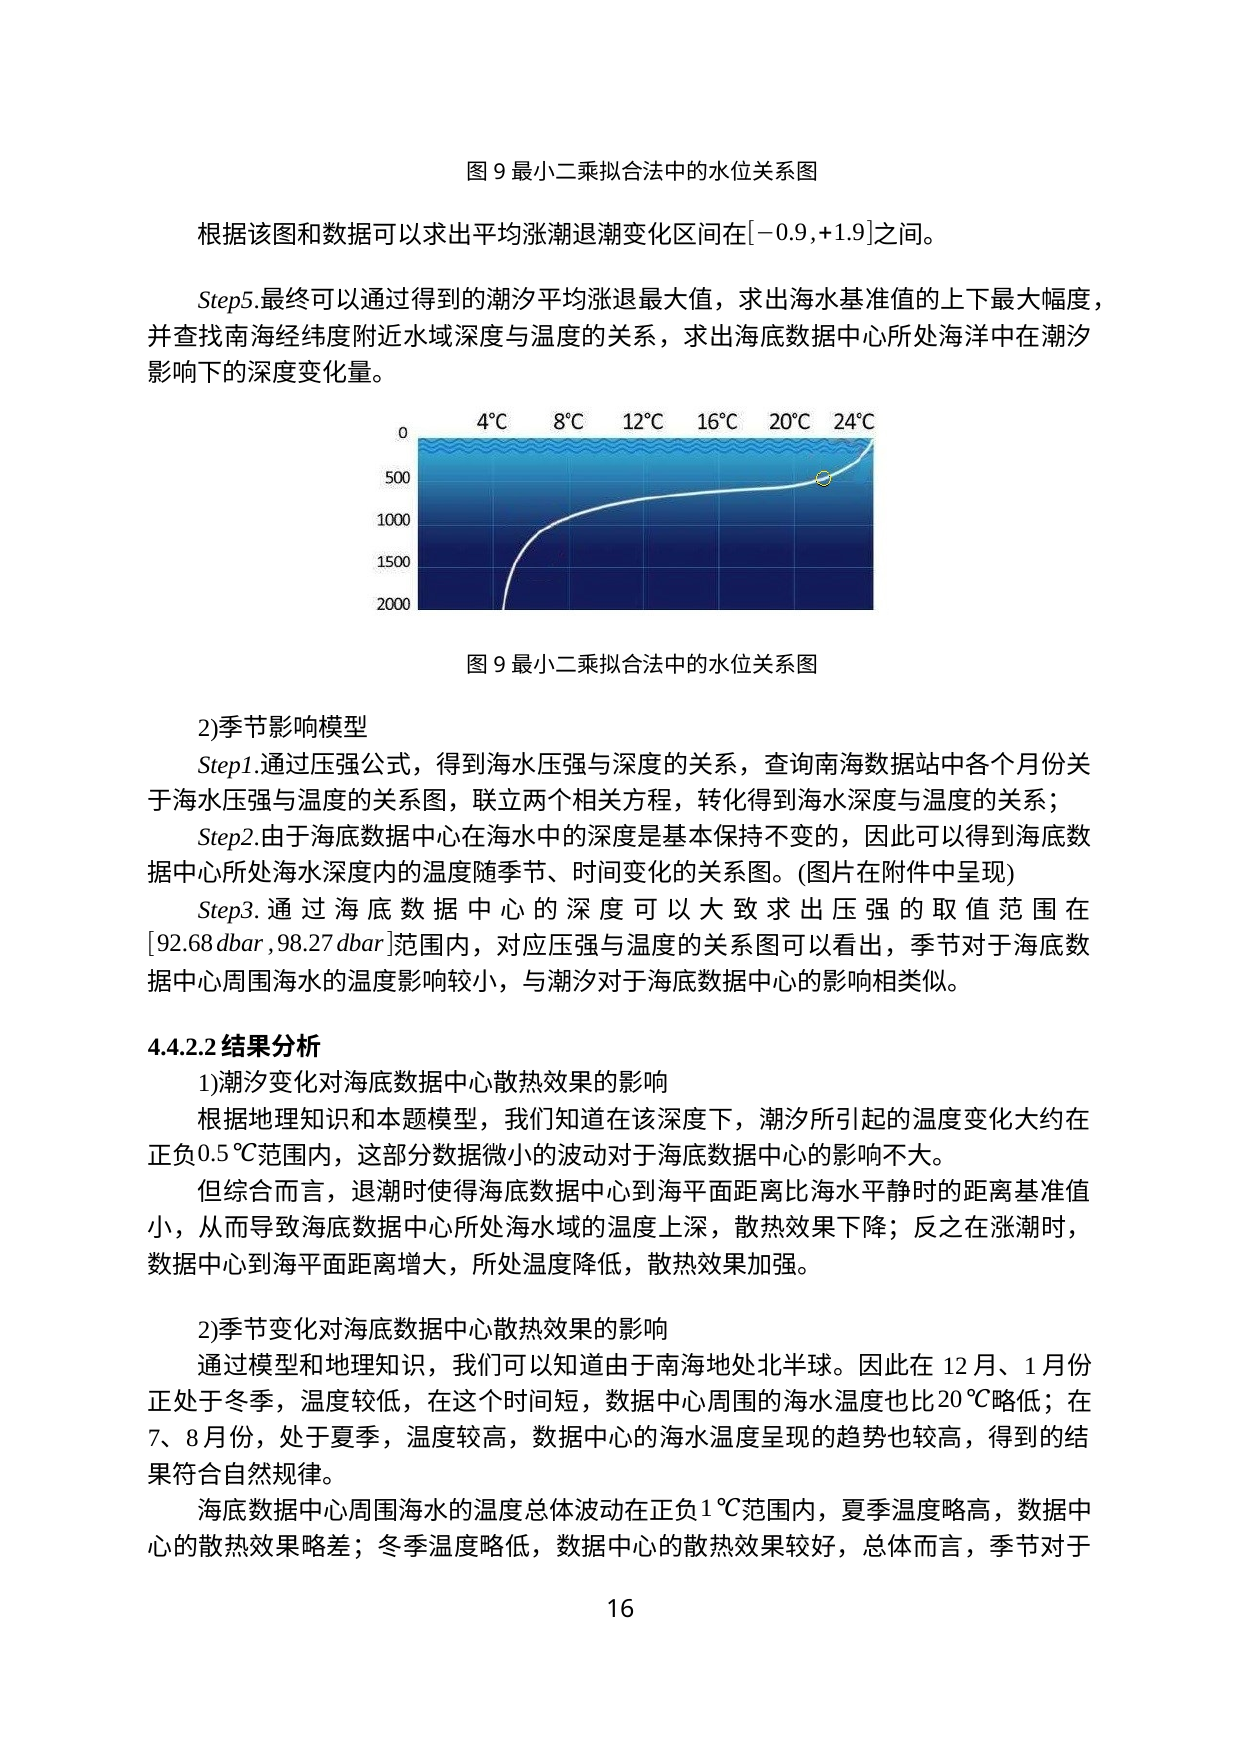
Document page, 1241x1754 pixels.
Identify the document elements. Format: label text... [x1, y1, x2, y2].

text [148, 1490, 1092, 1563]
text Step5.最终可以通过得到的潮汐平均涨退最大值，求出海水基准值的上下最大幅度，并查找南海经纬度附近水域深度与温度的关系，求出海底数据中心所处海洋中在潮汐影响下的深度变化量。 [148, 280, 1092, 389]
text Step1.通过压强公式，得到海水压强与深度的关系，查询南海数据站中各个月份关于海水压强与温度的关系图，联立两个相关方程，转化得到海水深度与温度的关系； [148, 744, 1092, 817]
text 根据该图和数据可以求出平均涨潮退潮变化区间在之间。 [148, 215, 1092, 251]
text 根据地理知识和本题模型，我们知道在该深度下，潮汐所引起的温度变化大约在正负范围内，这部分数据微小的波动对于海底数据中心的影响不大。 [148, 1099, 1092, 1172]
text 1)潮汐变化对海底数据中心散热效果的影响 [148, 1063, 1092, 1099]
text 通过模型和地理知识，我们可以知道由于南海地处北半球。因此在12月、1月份正处于冬季，温度较低，在这个时间短，数据中心周围的海水温度也比略低；在7、8月份，处于夏季，温度较高，数据中心的海水温度呈现的趋势也较高，得到的结果符合自然规律。 [148, 1345, 1092, 1490]
text 2)季节变化对海底数据中心散热效果的影响 [148, 1309, 1092, 1345]
picture [365, 398, 889, 630]
text Step2.由于海底数据中心在海水中的深度是基本保持不变的，因此可以得到海底数据中心所处海水深度内的温度随季节、时间变化的关系图。(图片在附件中呈现) [148, 817, 1092, 889]
text Step3.通过海底数据中心的深度可以大致求出压强的取值范围在范围内，对应压强与温度的关系图可以看出，季节对于海底数据中心周围海水的温度影响较小，与潮汐对于海底数据中心的影响相类似。 [148, 889, 1092, 998]
text 但综合而言，退潮时使得海底数据中心到海平面距离比海水平静时的距离基准值小，从而导致海底数据中心所处海水域的温度上深，散热效果下降；反之在涨潮时，数据中心到海平面距离增大，所处温度降低，散热效果加强。 [148, 1172, 1092, 1280]
text 2)季节影响模型 [148, 708, 1092, 744]
text 图 9 最小二乘拟合法中的水位关系图 [148, 647, 1092, 679]
text 4.4.2.2结果分析 [148, 1027, 1092, 1063]
text 图 9 最小二乘拟合法中的水位关系图 [148, 154, 1092, 186]
